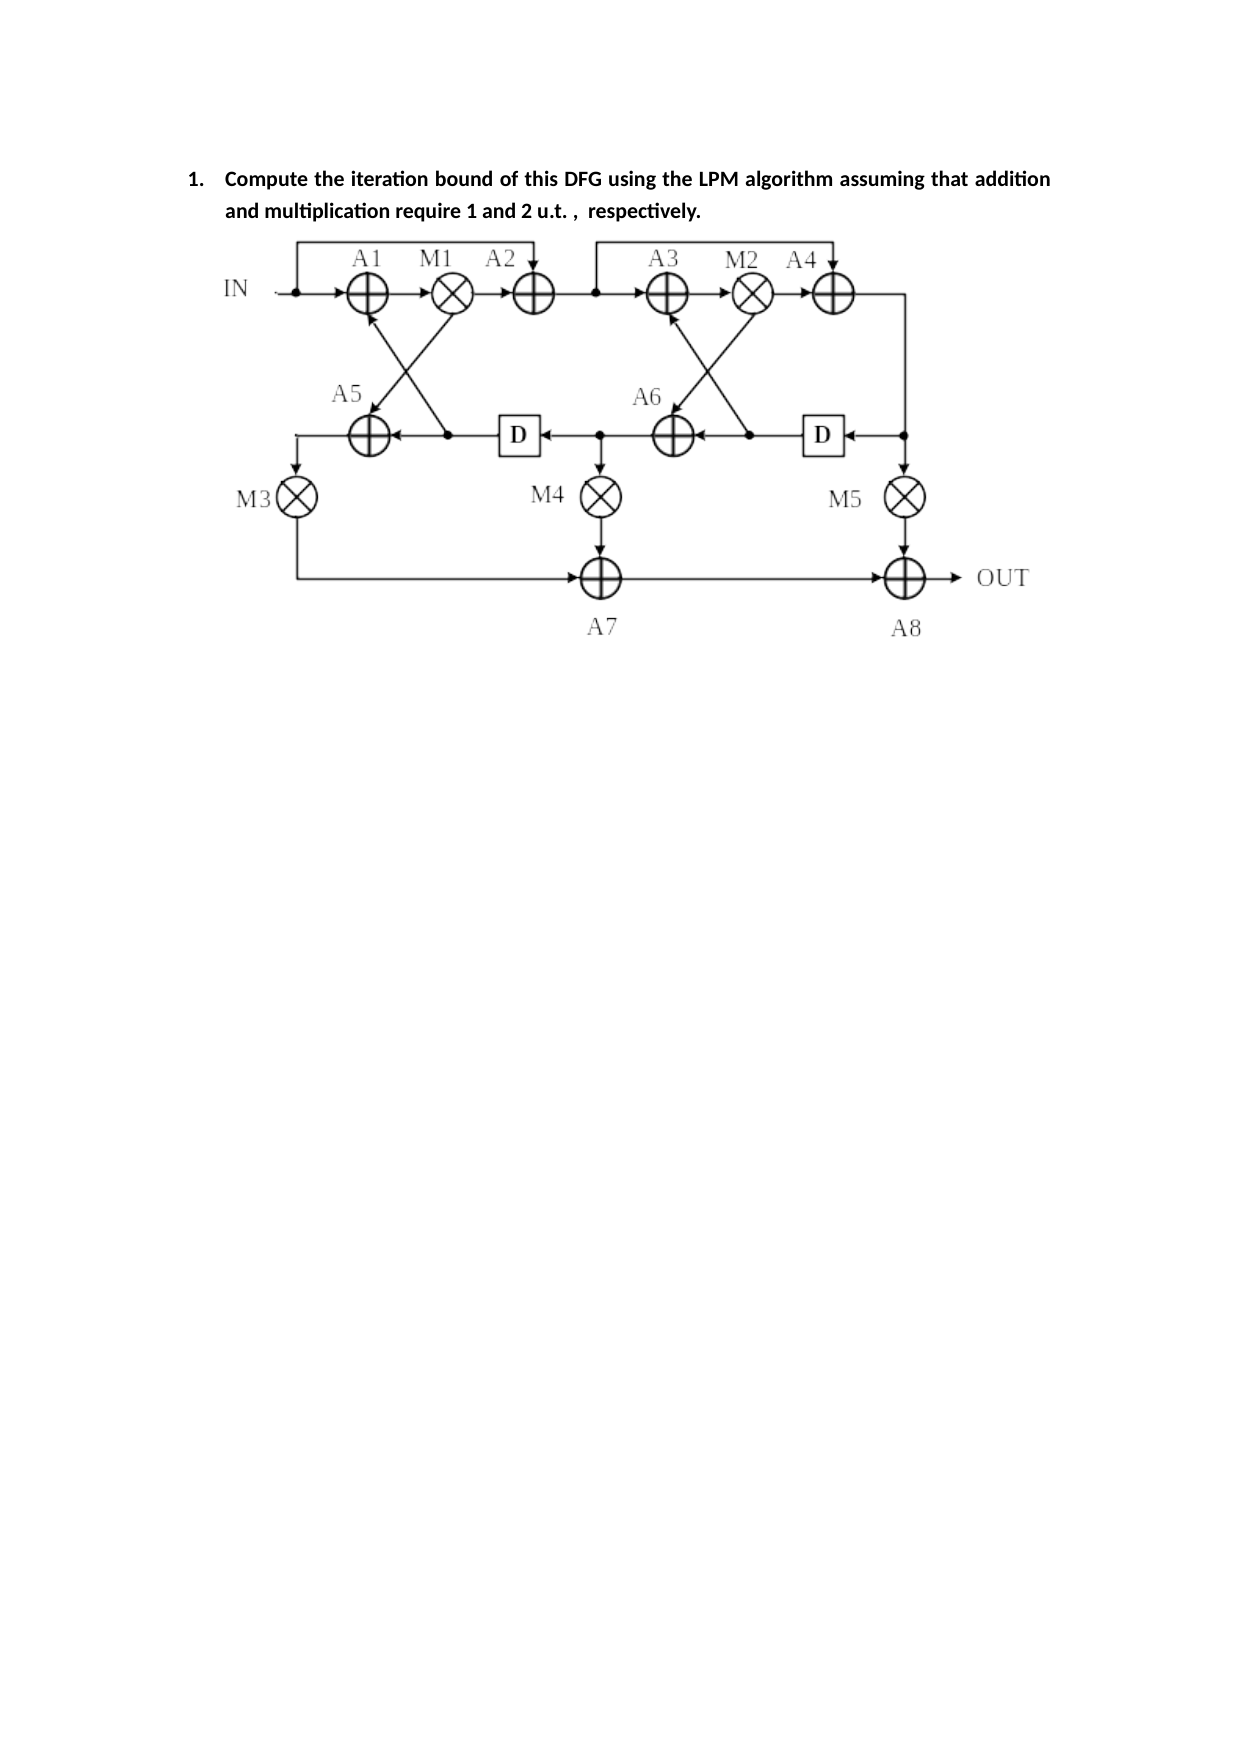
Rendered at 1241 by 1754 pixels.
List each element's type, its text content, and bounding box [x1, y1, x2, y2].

list Compute the iteration bound of this DFG using the LPM algorithm assuming that addition and multiplication require 1 and 2 u.t. , respectively. [187, 162, 1053, 227]
